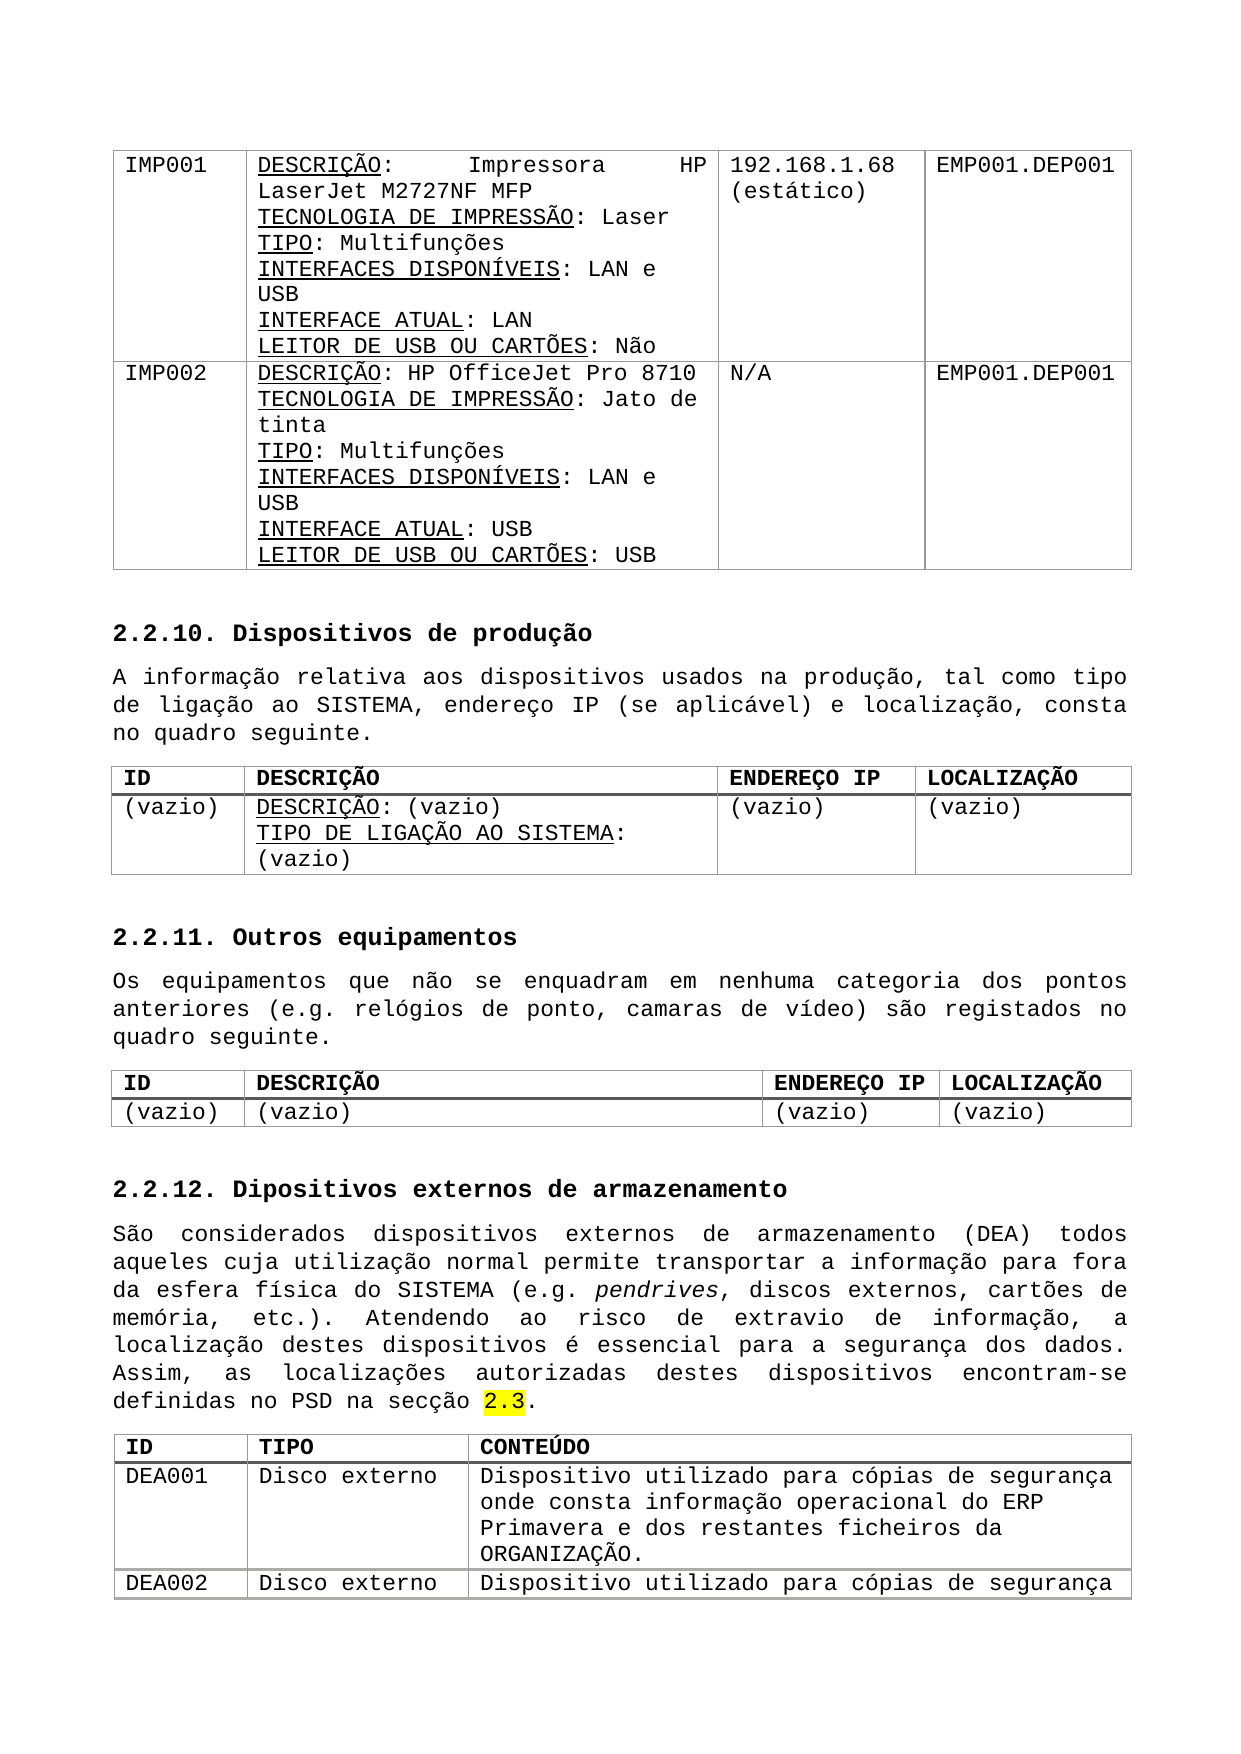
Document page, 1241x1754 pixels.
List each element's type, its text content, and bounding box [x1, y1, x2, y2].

table_cell (vazio) [940, 1100, 1131, 1126]
table_header LOCALIZAÇÃO [940, 1071, 1131, 1097]
table_cell (vazio) [718, 796, 915, 873]
table_header ENDEREÇO IP [718, 767, 915, 793]
text Dispositivos de produção [112, 620, 1128, 648]
table_header DESCRIÇÃO [245, 1071, 762, 1097]
table_header ID [112, 1071, 244, 1097]
text Outros equipamentos [112, 924, 1128, 953]
text Dipositivos externos de armazenamento [112, 1177, 1128, 1205]
table_cell Dispositivo utilizado para cópias de segurança onde consta informação operacional do ERP Primavera e dos restantes ficheiros da ORGANIZAÇÃO. [469, 1464, 1131, 1568]
table_header LOCALIZAÇÃO [916, 767, 1131, 793]
text Os equipamentos que não se enquadram em nenhuma categoria dos pontos anteriores (e.g. relógios de ponto, camaras de vídeo) são registados no quadro seguinte. [112, 969, 1128, 1051]
table_cell DESCRIÇÃO: Impressora HP LaserJet M2727NF MFP TECNOLOGIA DE IMPRESSÃO: Laser TIPO: Multifunções INTERFACES DISPONÍVEIS: LAN e USB INTERFACE ATUAL: LAN LEITOR DE USB OU CARTÕES: Não [247, 151, 718, 361]
table_cell EMP001.DEP001 [926, 151, 1131, 361]
table_header TIPO [248, 1435, 468, 1461]
table_header CONTEÚDO [469, 1435, 1131, 1461]
table_header ENDEREÇO IP [763, 1071, 939, 1097]
table_cell EMP001.DEP001 [926, 362, 1131, 569]
table_cell DESCRIÇÃO: HP OfficeJet Pro 8710 TECNOLOGIA DE IMPRESSÃO: Jato de tinta TIPO: Multifunções INTERFACES DISPONÍVEIS: LAN e USB INTERFACE ATUAL: USB LEITOR DE USB OU CARTÕES: USB [247, 362, 718, 569]
table_cell Disco externo [248, 1464, 468, 1568]
table_header ID [112, 767, 244, 793]
table_cell 192.168.1.68 (estático) [719, 151, 924, 361]
table_cell IMP001 [114, 151, 246, 361]
table_header ID [115, 1435, 247, 1461]
table_header DESCRIÇÃO [245, 767, 717, 793]
table_cell (vazio) [112, 1100, 244, 1126]
table_cell DEA002 [115, 1571, 247, 1597]
text São considerados dispositivos externos de armazenamento (DEA) todos aqueles cuja utilização normal permite transportar a informação para fora da esfera física do SISTEMA (e.g. pendrives, discos externos, cartões de memória, etc.). Atendendo ao risco de extravio de informação, a localização destes dispositivos é essencial para a segurança dos dados. Assim, as localizações autorizadas destes dispositivos encontram-se definidas no PSD na secção 11.3. [112, 1222, 1128, 1416]
table_cell (vazio) [245, 1100, 762, 1126]
table_cell (vazio) [763, 1100, 939, 1126]
table_cell Disco externo [248, 1571, 468, 1597]
table_cell (vazio) [112, 796, 244, 873]
table_cell (vazio) [916, 796, 1131, 873]
table_cell IMP002 [114, 362, 246, 569]
text A informação relativa aos dispositivos usados na produção, tal como tipo de ligação ao SISTEMA, endereço IP (se aplicável) e localização, consta no quadro seguinte. [112, 665, 1128, 747]
table_cell N/A [719, 362, 924, 569]
table_cell DESCRIÇÃO: (vazio) TIPO DE LIGAÇÃO AO SISTEMA: (vazio) [245, 796, 717, 873]
table_cell DEA001 [115, 1464, 247, 1568]
table_cell Dispositivo utilizado para cópias de segurança onde consta informação operacional do ERP Primavera e dos restantes ficheiros da ORGANIZAÇÃO. [469, 1571, 1131, 1597]
